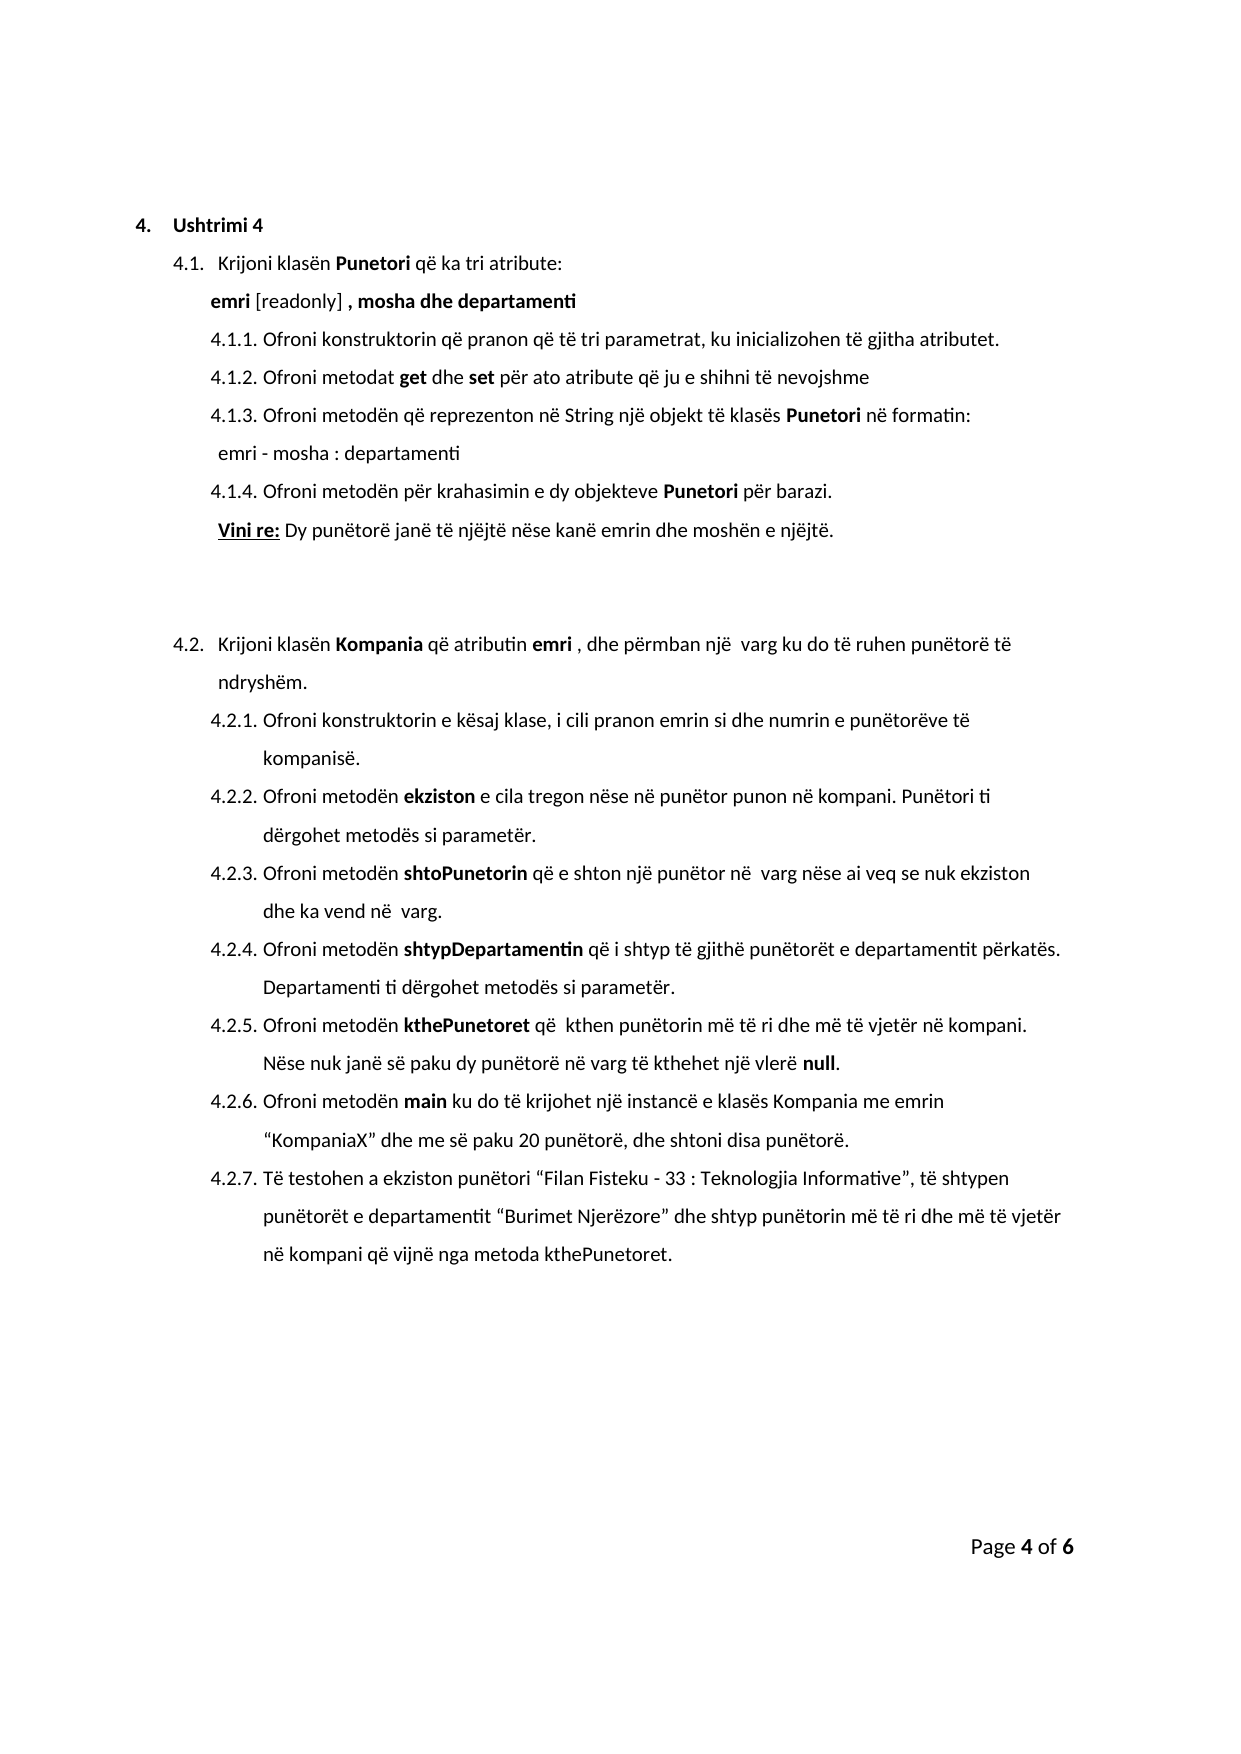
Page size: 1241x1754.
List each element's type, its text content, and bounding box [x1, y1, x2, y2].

list Ofroni metodën shtoPunetorin që e shton një punëtor në varg nëse ai veq se nuk ekziston dhe ka vend në varg. [210, 860, 1062, 923]
list Ofroni metodën shtypDepartamentin që i shtyp të gjithë punëtorët e departamentit përkatës. Departamenti ti dërgohet metodës si parametër. [210, 936, 1062, 1000]
list Ofroni metodat get dhe set për ato atribute që ju e shihni të nevojshme [210, 364, 1062, 390]
list Ofroni metodën që reprezenton në String një objekt të klasës Punetori në formatin: [210, 402, 1062, 428]
list Krijoni klasën Punetori që ka tri atribute: [173, 250, 1062, 275]
list Ofroni metodën për krahasimin e dy objekteve Punetori për barazi. [210, 479, 1062, 504]
list Ushtrimi 4 [135, 212, 1062, 237]
list emri - mosha : departamenti [218, 441, 1062, 466]
list Krijoni klasën Kompania që atributin emri , dhe përmban një varg ku do të ruhen punëtorë të ndryshëm. [173, 631, 1062, 695]
list Ofroni metodën kthePunetoret që kthen punëtorin më të ri dhe më të vjetër në kompani. Nëse nuk janë së paku dy punëtorë në varg të kthehet një vlerë null. [210, 1012, 1062, 1076]
list Ofroni metodën ekziston e cila tregon nëse në punëtor punon në kompani. Punëtori ti dërgohet metodës si parametër. [210, 784, 1062, 847]
list Ofroni konstruktorin që pranon që të tri parametrat, ku inicializohen të gjitha atributet. [210, 326, 1062, 352]
list Ofroni konstruktorin e kësaj klase, i cili pranon emrin si dhe numrin e punëtorëve të kompanisë. [210, 707, 1062, 771]
list Vini re: Dy punëtorë janë të njëjtë nëse kanë emrin dhe moshën e njëjtë. [218, 517, 1062, 542]
list Ofroni metodën main ku do të krijohet një instancë e klasës Kompania me emrin “KompaniaX” dhe me së paku 20 punëtorë, dhe shtoni disa punëtorë. [210, 1089, 1062, 1152]
list Të testohen a ekziston punëtori “Filan Fisteku - 33 : Teknologjia Informative”, të shtypen punëtorët e departamentit “Burimet Njerëzore” dhe shtyp punëtorin më të ri dhe më të vjetër në kompani që vijnë nga metoda kthePunetoret. [210, 1165, 1062, 1267]
list emri [readonly] , mosha dhe departamenti [173, 288, 1062, 313]
